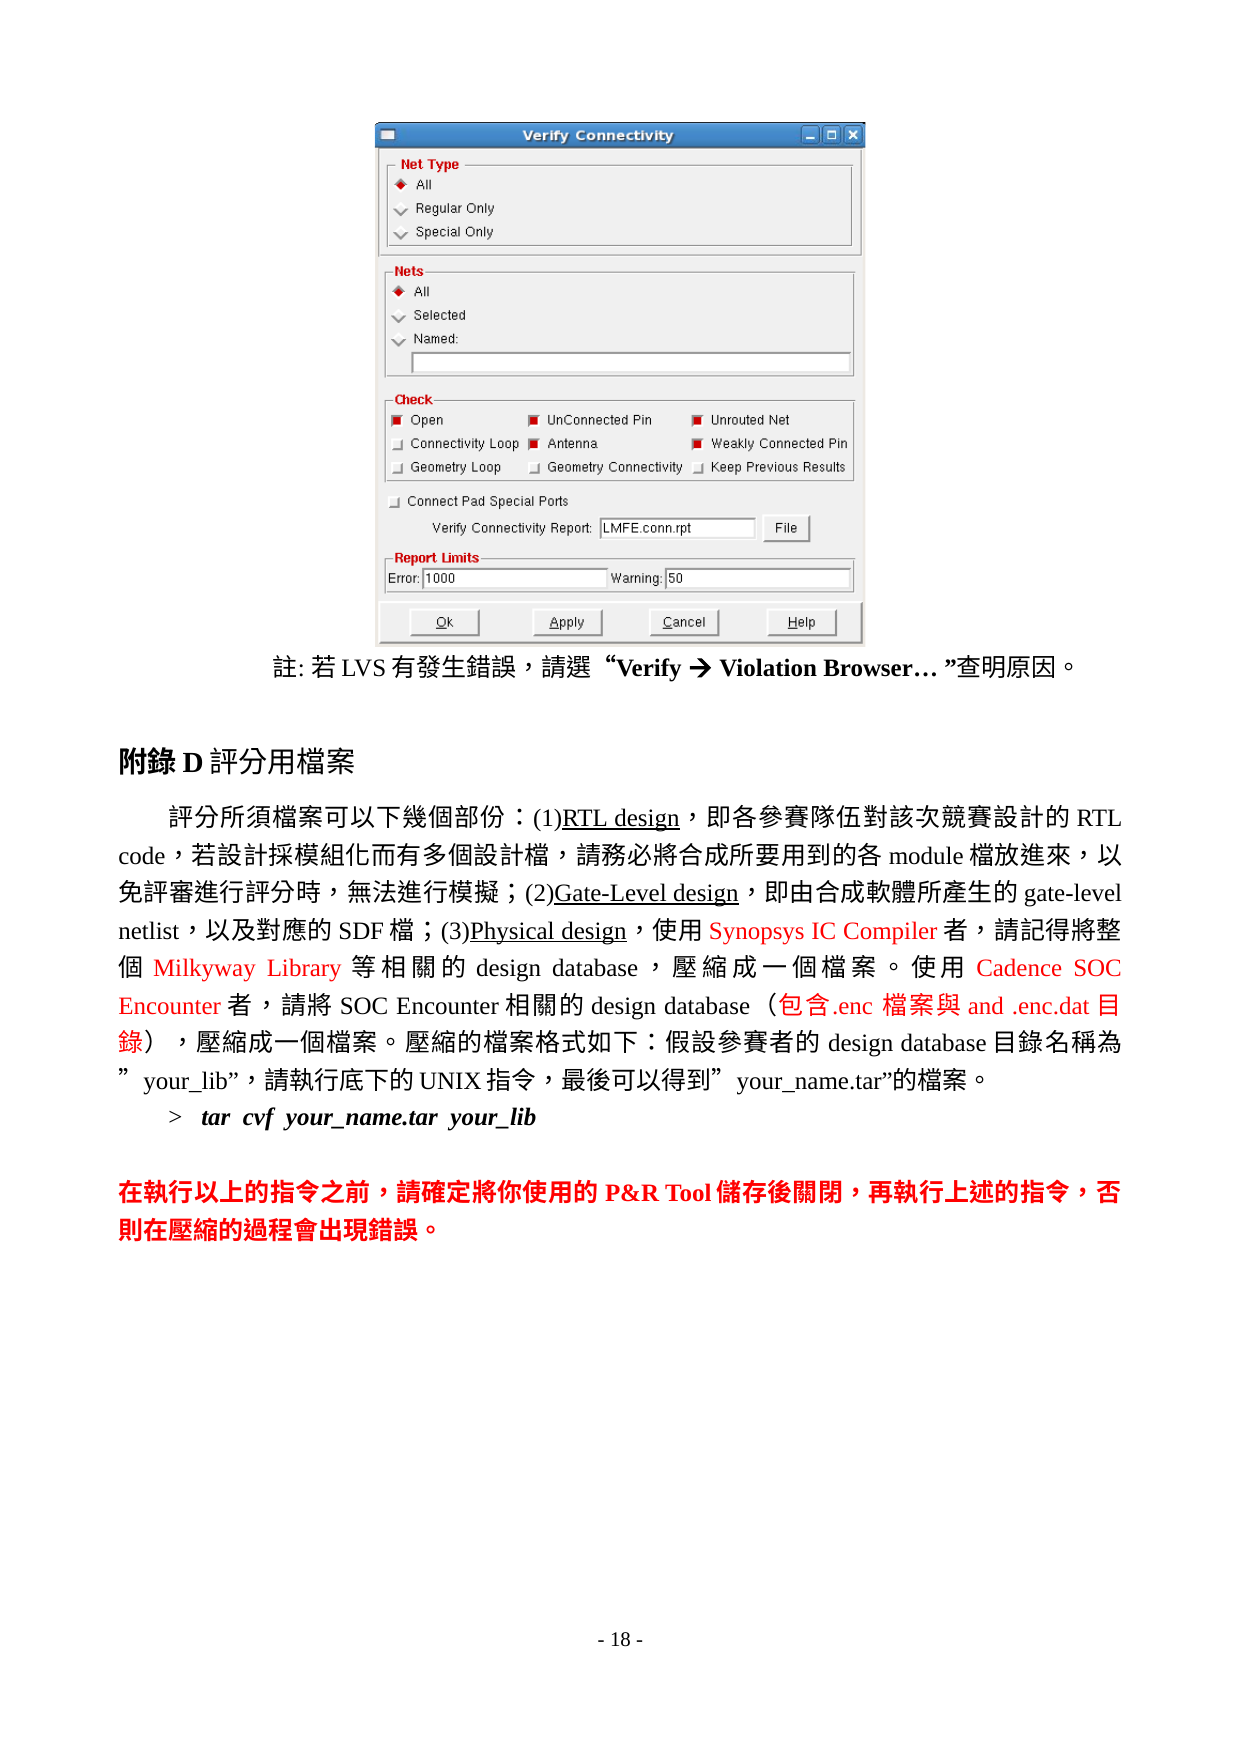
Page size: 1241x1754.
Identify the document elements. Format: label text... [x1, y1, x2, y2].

text 註: 若LVS有發生錯誤，請選“Verify Violation Browser… ”查明原因。 [118, 647, 1122, 685]
text > tar cvf your_name.tar your_lib [118, 1097, 1122, 1135]
text 在執行以上的指令之前，請確定將你使用的P&R Tool儲存後關閉，再執行上述的指令，否則在壓縮的過程會出現錯誤。 [118, 1172, 1122, 1247]
text 附錄D評分用檔案 [118, 722, 1122, 797]
picture [374, 122, 866, 647]
text 評分所須檔案可以下幾個部份：(1)RTL design，即各參賽隊伍對該次競賽設計的RTL code，若設計採模組化而有多個設計檔，請務必將合成所要用到的各module檔放進來，以免評審進行評分時，無法進行模擬；(2)Gate-Level design，即由合成軟體所產生的gate-level netlist，以及對應的SDF檔；(3)Physical design，使用Synopsys IC Compiler者，請記得將整個Milkyway Library等相關的design database，壓縮成一個檔案。使用Cadence SOC Encounter者，請將SOC Encounter相關的design database（包含.enc 檔案與and .enc.dat目錄），壓縮成一個檔案。壓縮的檔案格式如下：假設參賽者的design database目錄名稱為”your_lib”，請執行底下的UNIX指令，最後可以得到”your_name.tar”的檔案。 [118, 797, 1122, 1097]
